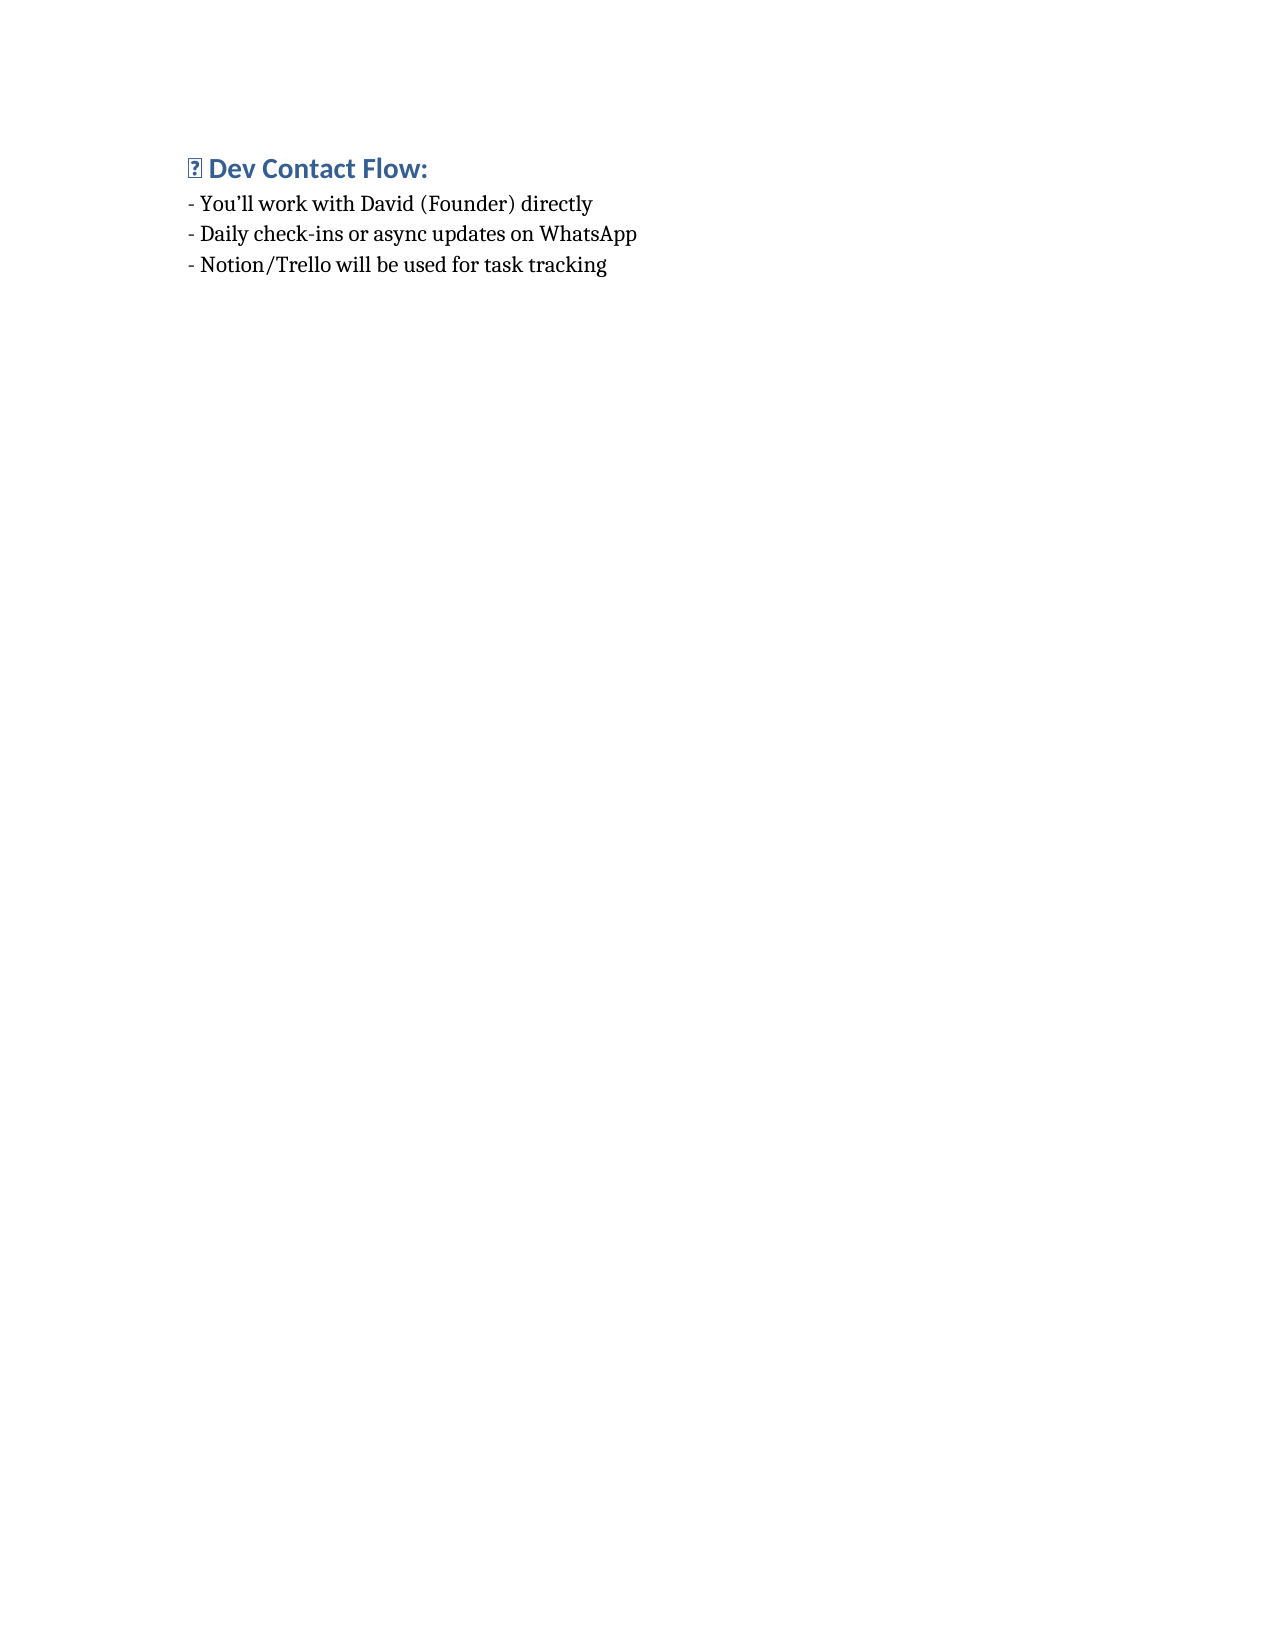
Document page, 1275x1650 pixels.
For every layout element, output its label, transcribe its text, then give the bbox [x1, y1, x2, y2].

subtitle 💬 Dev Contact Flow: [187, 150, 1087, 186]
text - You’ll work with David (Founder) directly - Daily check-ins or async updates on WhatsApp - Notion/Trello will be used for task tracking [187, 191, 1087, 278]
